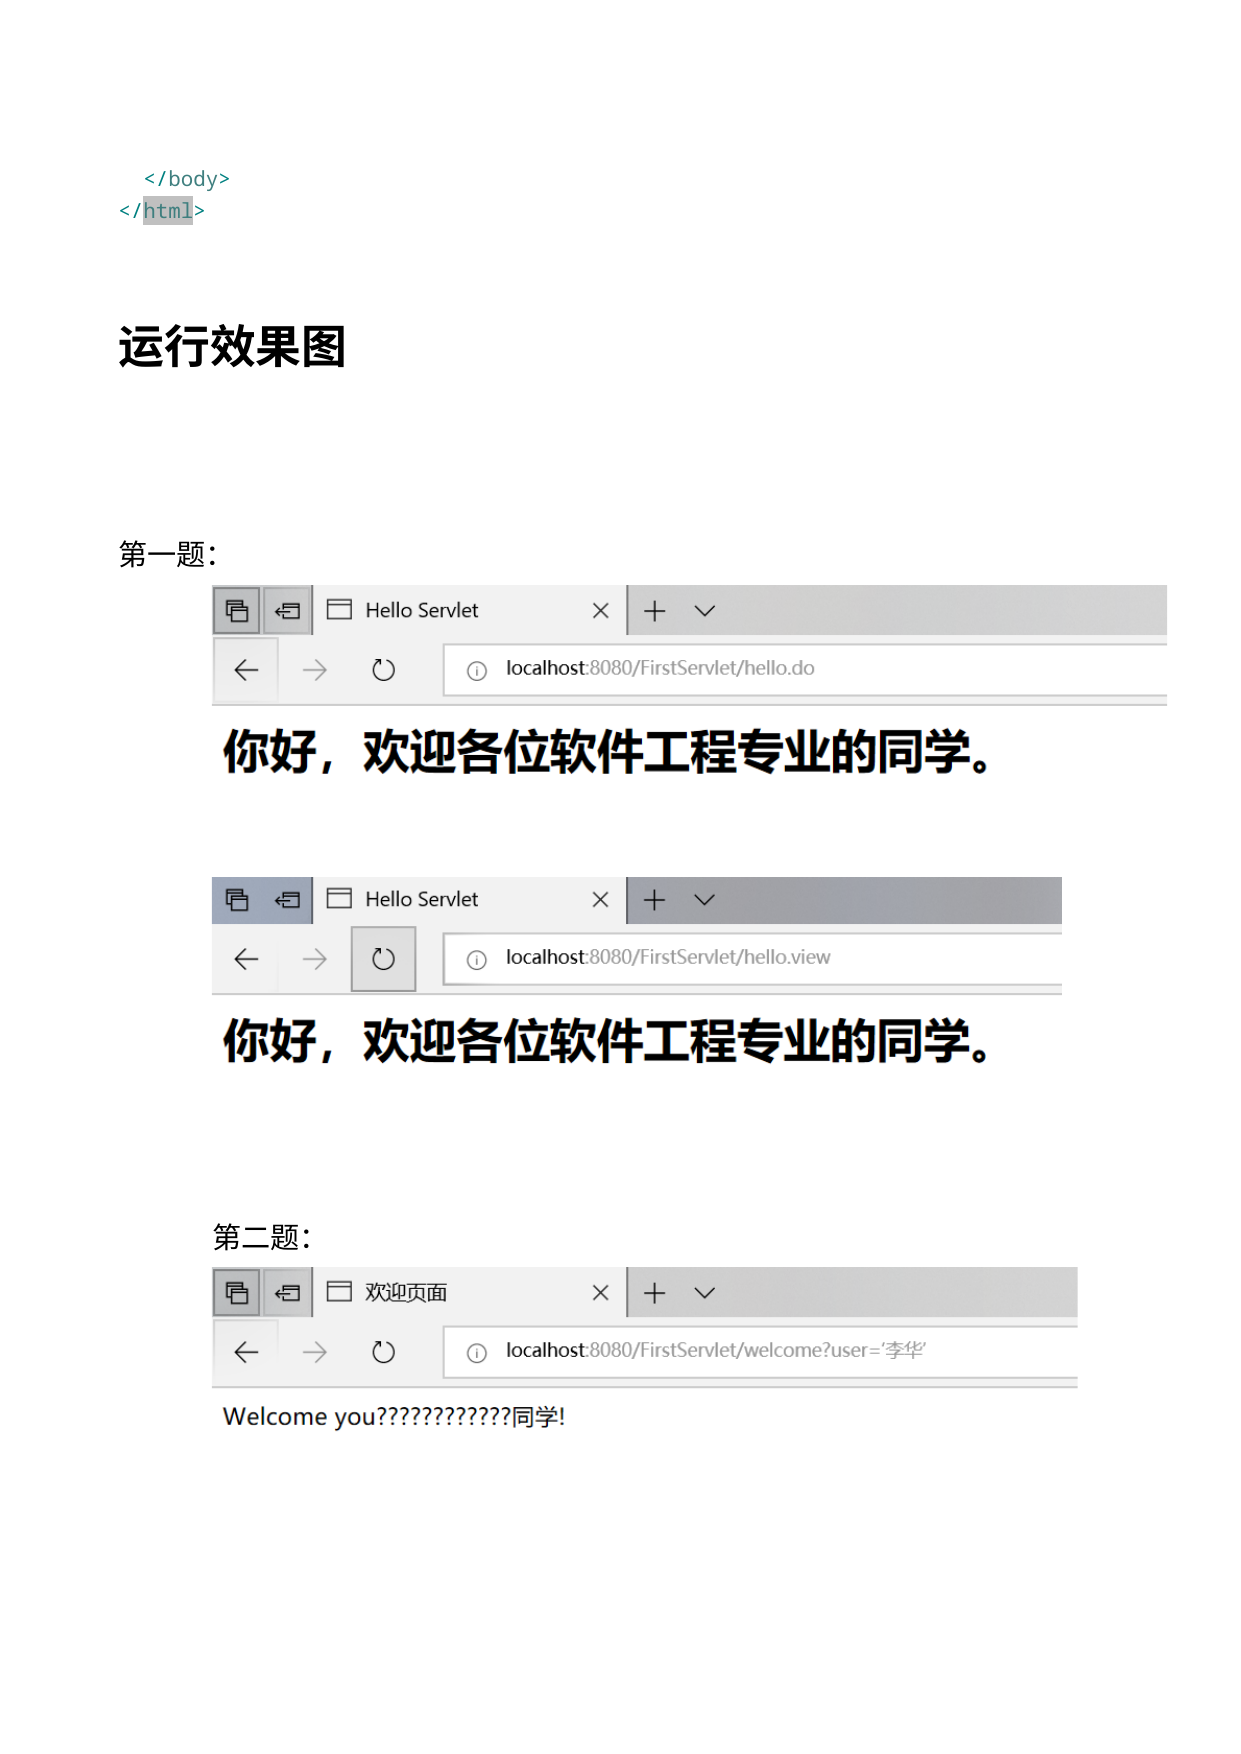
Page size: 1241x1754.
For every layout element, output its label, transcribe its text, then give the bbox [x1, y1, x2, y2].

list 第二题： [212, 1203, 1093, 1268]
text </body> [118, 162, 1093, 194]
picture [211, 1267, 1078, 1521]
subtitle 运行效果图 [118, 295, 1093, 392]
picture [211, 585, 1168, 1106]
text </html> [118, 194, 1093, 227]
text 第一题： [118, 520, 1093, 585]
